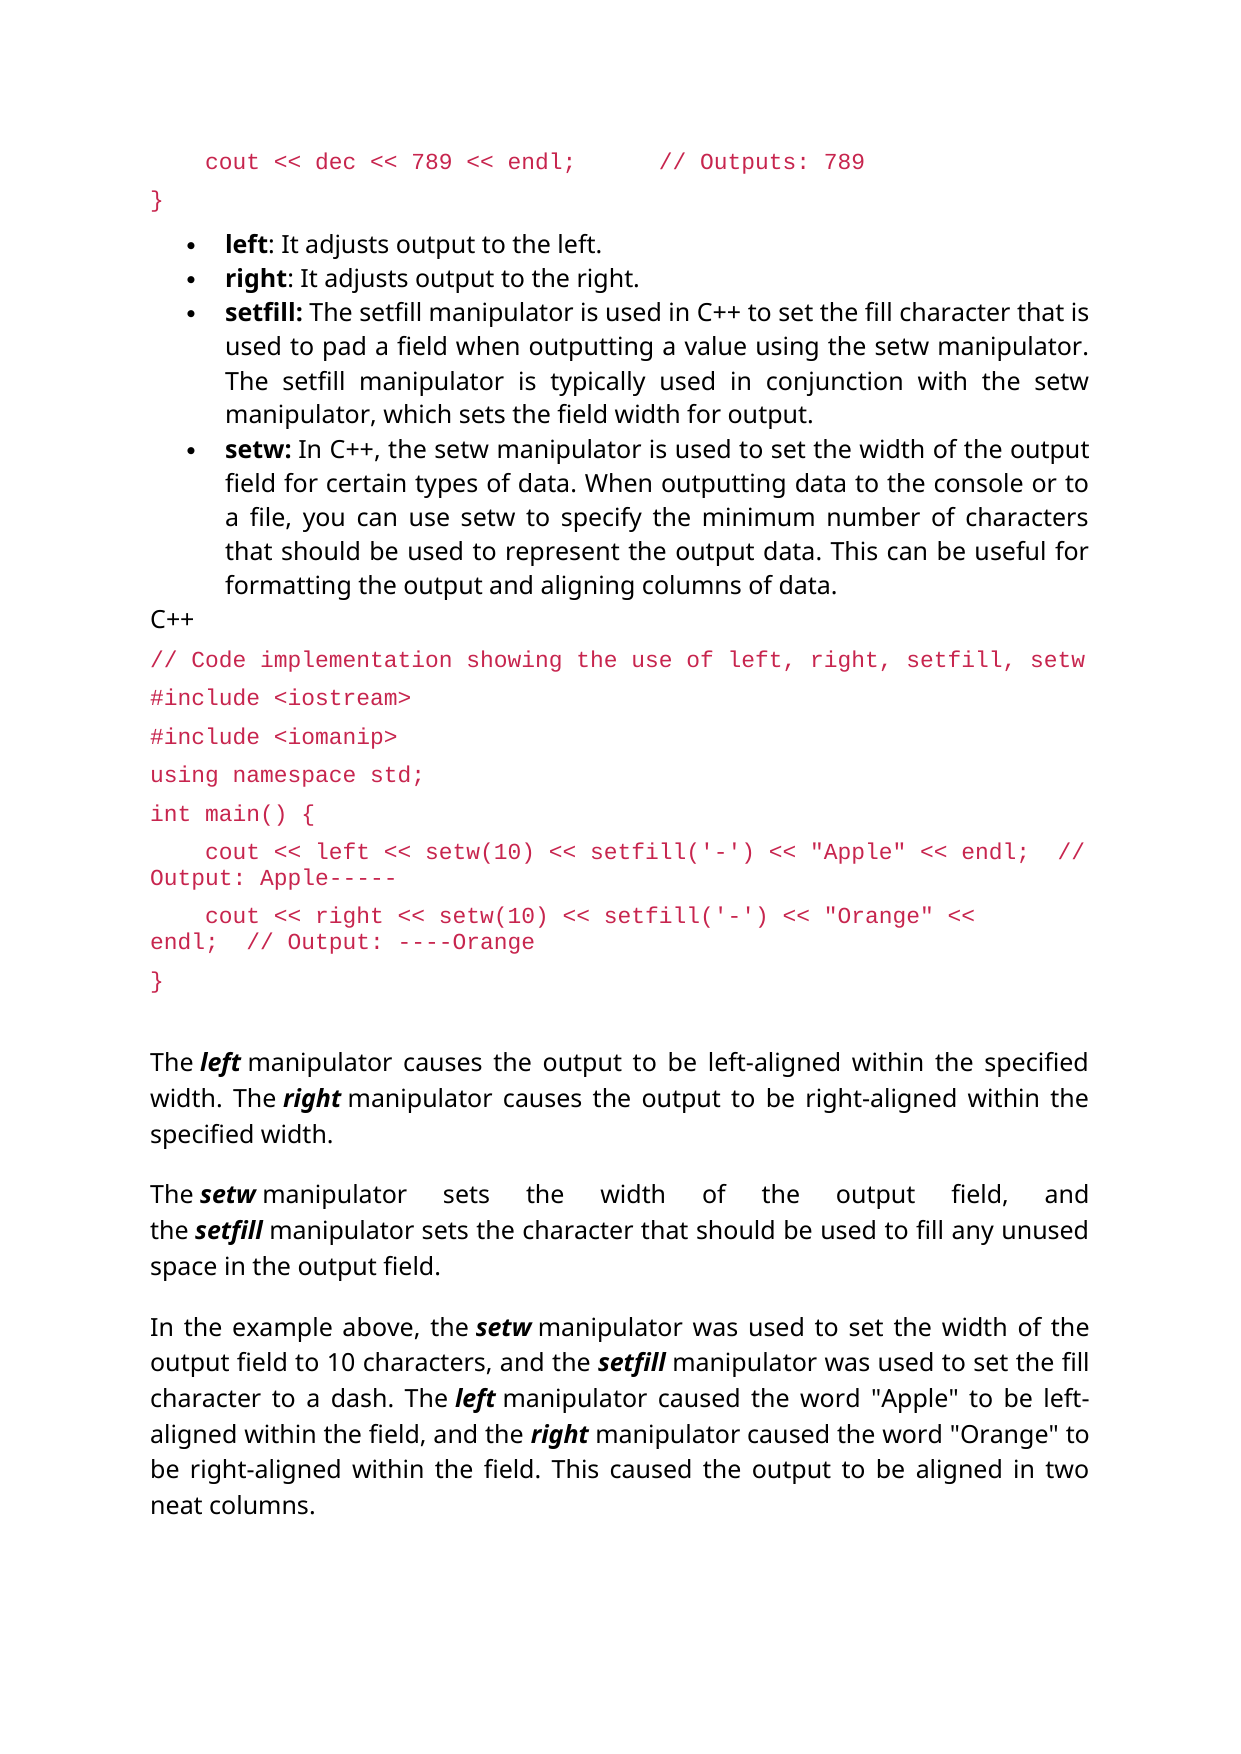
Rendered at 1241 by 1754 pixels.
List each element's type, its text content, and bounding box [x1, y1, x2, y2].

text The setw manipulator sets the width of the output field, and the setfill manipulator sets the character that should be used to fill any unused space in the output field. [150, 1175, 1090, 1283]
text C++ [150, 602, 1090, 636]
text #include <iomanip> [150, 725, 1090, 751]
text cout << left << setw(10) << setfill('-') << "Apple" << endl; // Output: Apple----- [150, 840, 1090, 892]
list right: It adjusts output to the right. [187, 261, 1090, 295]
text cout << right << setw(10) << setfill('-') << "Orange" << endl; // Output: ----Orange [150, 905, 1090, 957]
text int main() { [150, 802, 1090, 828]
text The left manipulator causes the output to be left-aligned within the specified width. The right manipulator causes the output to be right-aligned within the specified width. [150, 1007, 1090, 1150]
list setw: In C++, the setw manipulator is used to set the width of the output field for certain types of data. When outputting data to the console or to a file, you can use setw to specify the minimum number of characters that should be used to represent the output data. This can be useful for formatting the output and aligning columns of data. [187, 431, 1090, 602]
text } [150, 188, 1090, 214]
text // Code implementation showing the use of left, right, setfill, setw [150, 648, 1090, 674]
text } [150, 969, 1090, 995]
list setfill: The setfill manipulator is used in C++ to set the fill character that is used to pad a field when outputting a value using the setw manipulator. The setfill manipulator is typically used in conjunction with the setw manipulator, which sets the field width for output. [187, 295, 1090, 431]
list left: It adjusts output to the left. [187, 227, 1090, 261]
text #include <iostream> [150, 687, 1090, 712]
text using namespace std; [150, 763, 1090, 789]
text cout << dec << 789 << endl; // Outputs: 789 [150, 150, 1090, 176]
text In the example above, the setw manipulator was used to set the width of the output field to 10 characters, and the setfill manipulator was used to set the fill character to a dash. The left manipulator caused the word "Apple" to be left-aligned within the field, and the right manipulator caused the word "Orange" to be right-aligned within the field. This caused the output to be aligned in two neat columns. [150, 1308, 1090, 1522]
